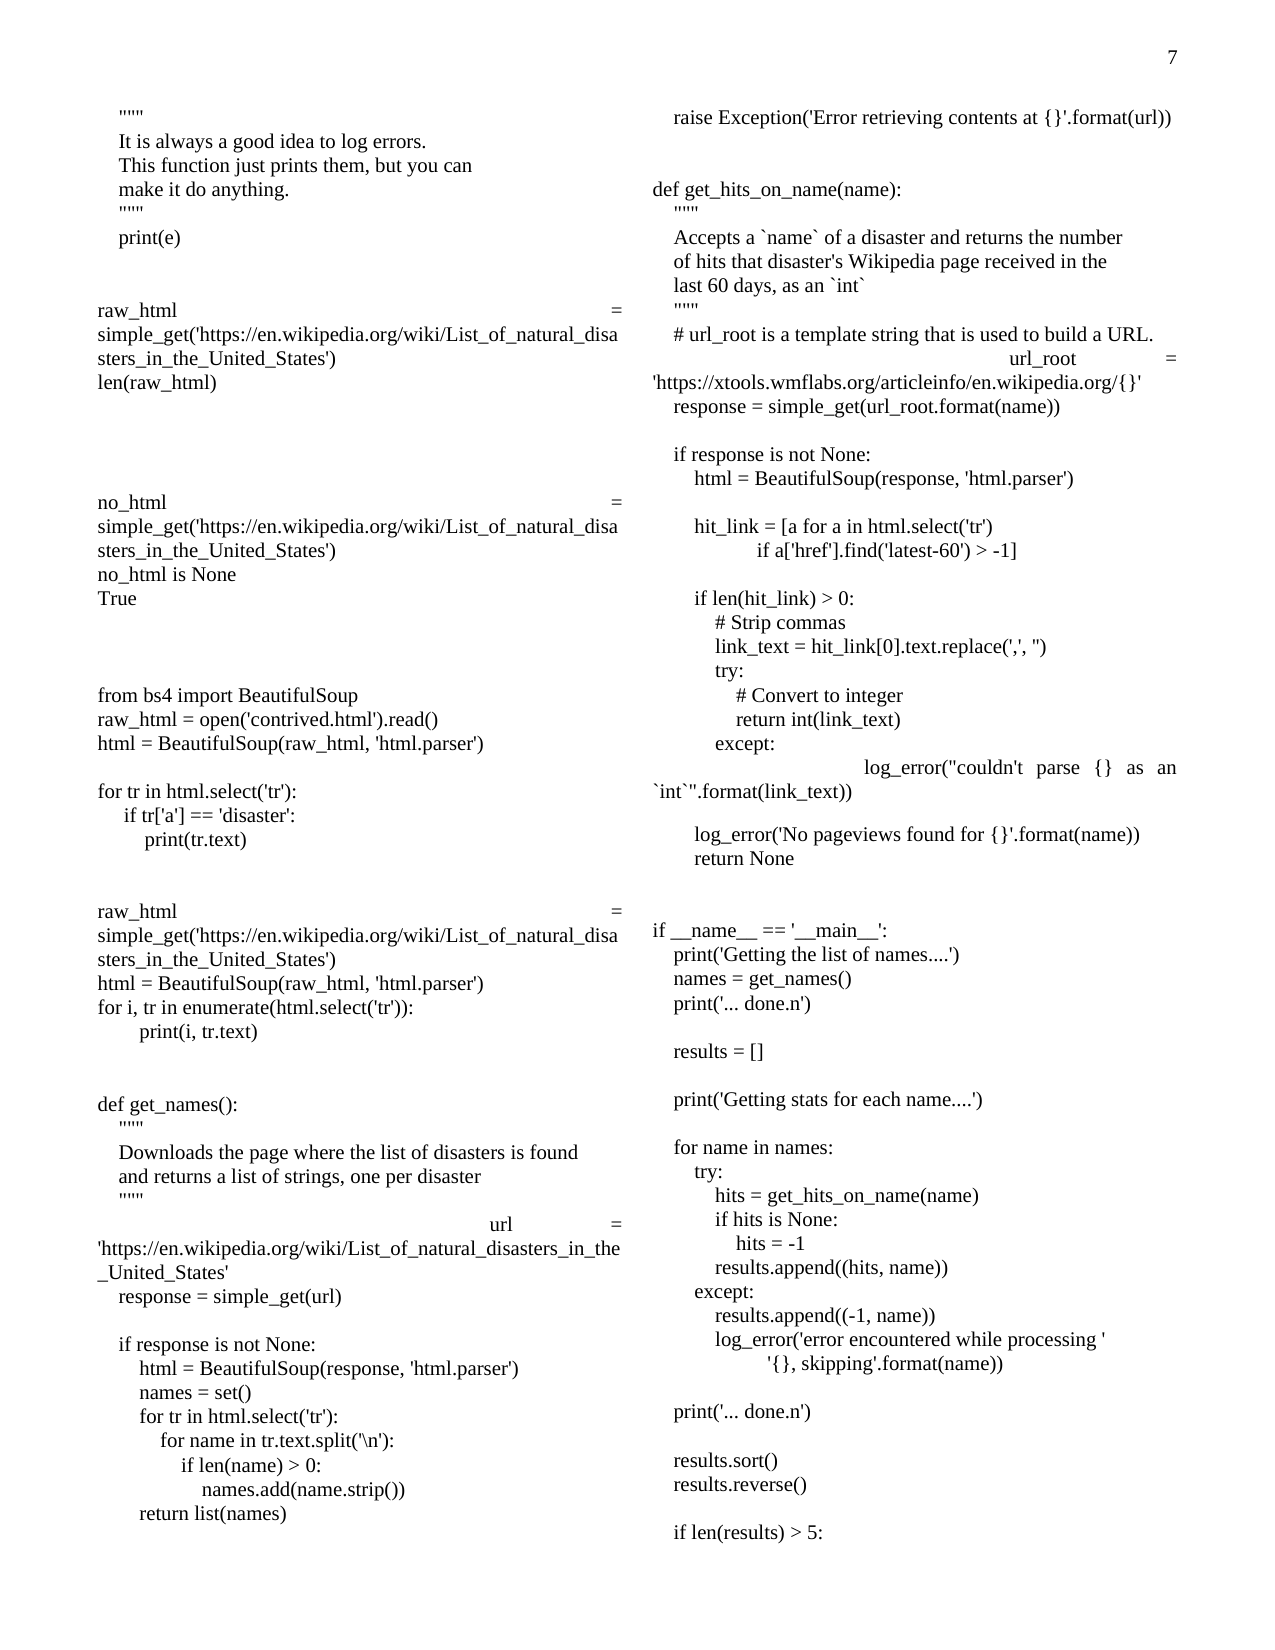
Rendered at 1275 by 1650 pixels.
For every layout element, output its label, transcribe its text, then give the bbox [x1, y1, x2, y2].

text print(e) [97, 225, 622, 249]
text raw_html = open('contrived.html').read() [97, 707, 622, 731]
text results.append((-1, name)) [652, 1303, 1177, 1327]
text if tr['a'] == 'disaster': [97, 803, 622, 827]
text names = get_names() [652, 966, 1177, 990]
text for name in names: [652, 1135, 1177, 1159]
text make it do anything. [97, 177, 622, 201]
text """ [97, 105, 622, 129]
text from bs4 import BeautifulSoup [97, 682, 622, 707]
text if __name__ == '__main__': [652, 918, 1177, 942]
text for tr in html.select('tr'): [97, 1404, 622, 1428]
text if a['href'].find('latest-60') > -1] [652, 538, 1177, 562]
text raise Exception('Error retrieving contents at {}'.format(url)) [652, 105, 1177, 129]
text This function just prints them, but you can [97, 153, 622, 177]
text results.reverse() [652, 1472, 1177, 1496]
text log_error('No pageviews found for {}'.format(name)) [652, 822, 1177, 846]
text print(i, tr.text) [97, 1019, 622, 1043]
text names.add(name.strip()) [97, 1477, 622, 1501]
text response = simple_get(url) [97, 1284, 622, 1308]
text print('... done.n') [652, 990, 1177, 1014]
text results.sort() [652, 1448, 1177, 1472]
text no_html is None [97, 562, 622, 586]
text url = 'https://en.wikipedia.org/wiki/List_of_natural_disasters_in_the_United_States' [97, 1212, 622, 1284]
text # Convert to integer [652, 682, 1177, 707]
text """ [97, 201, 622, 225]
text hits = get_hits_on_name(name) [652, 1183, 1177, 1207]
text """ [97, 1116, 622, 1140]
text for name in tr.text.split('\n'): [97, 1428, 622, 1452]
text return None [652, 846, 1177, 870]
text html = BeautifulSoup(response, 'html.parser') [97, 1356, 622, 1380]
text no_html = simple_get('https://en.wikipedia.org/wiki/List_of_natural_disasters_in_the_United_States') [97, 490, 622, 562]
text """ [652, 201, 1177, 225]
text raw_html = simple_get('https://en.wikipedia.org/wiki/List_of_natural_disasters_in_the_United_States') [97, 297, 622, 370]
text html = BeautifulSoup(raw_html, 'html.parser') [97, 731, 622, 755]
text html = BeautifulSoup(raw_html, 'html.parser') [97, 971, 622, 995]
text Downloads the page where the list of disasters is found [97, 1140, 622, 1164]
text return list(names) [97, 1501, 622, 1525]
text '{}, skipping'.format(name)) [652, 1351, 1177, 1375]
text try: [652, 658, 1177, 682]
text It is always a good idea to log errors. [97, 129, 622, 153]
text # url_root is a template string that is used to build a URL. [652, 322, 1177, 346]
text except: [652, 731, 1177, 755]
text try: [652, 1159, 1177, 1183]
text def get_hits_on_name(name): [652, 177, 1177, 201]
text names = set() [97, 1380, 622, 1404]
text if len(results) > 5: [652, 1520, 1177, 1544]
text if response is not None: [652, 442, 1177, 466]
text Accepts a `name` of a disaster and returns the number [652, 225, 1177, 249]
text if len(hit_link) > 0: [652, 586, 1177, 610]
text hit_link = [a for a in html.select('tr') [652, 514, 1177, 538]
text log_error("couldn't parse {} as an `int`".format(link_text)) [652, 755, 1177, 803]
text print(tr.text) [97, 827, 622, 851]
text print('... done.n') [652, 1399, 1177, 1423]
text if len(name) > 0: [97, 1452, 622, 1477]
text except: [652, 1279, 1177, 1303]
text print('Getting stats for each name....') [652, 1087, 1177, 1111]
text log_error('error encountered while processing ' [652, 1327, 1177, 1351]
text for i, tr in enumerate(html.select('tr')): [97, 995, 622, 1019]
text link_text = hit_link[0].text.replace(',', '') [652, 634, 1177, 658]
text print('Getting the list of names....') [652, 942, 1177, 966]
text last 60 days, as an `int` [652, 273, 1177, 297]
text if response is not None: [97, 1332, 622, 1356]
text for tr in html.select('tr'): [97, 779, 622, 803]
text response = simple_get(url_root.format(name)) [652, 394, 1177, 418]
text # Strip commas [652, 610, 1177, 634]
text """ [652, 297, 1177, 322]
text of hits that disaster's Wikipedia page received in the [652, 249, 1177, 273]
text len(raw_html) [97, 370, 622, 394]
text hits = -1 [652, 1231, 1177, 1255]
text html = BeautifulSoup(response, 'html.parser') [652, 466, 1177, 490]
text """ [97, 1188, 622, 1212]
text if hits is None: [652, 1207, 1177, 1231]
text results.append((hits, name)) [652, 1255, 1177, 1279]
text results = [] [652, 1038, 1177, 1063]
text url_root = 'https://xtools.wmflabs.org/articleinfo/en.wikipedia.org/{}' [652, 346, 1177, 394]
text def get_names(): [97, 1092, 622, 1116]
text True [97, 586, 622, 610]
text raw_html = simple_get('https://en.wikipedia.org/wiki/List_of_natural_disasters_in_the_United_States') [97, 899, 622, 971]
text and returns a list of strings, one per disaster [97, 1164, 622, 1188]
text return int(link_text) [652, 707, 1177, 731]
